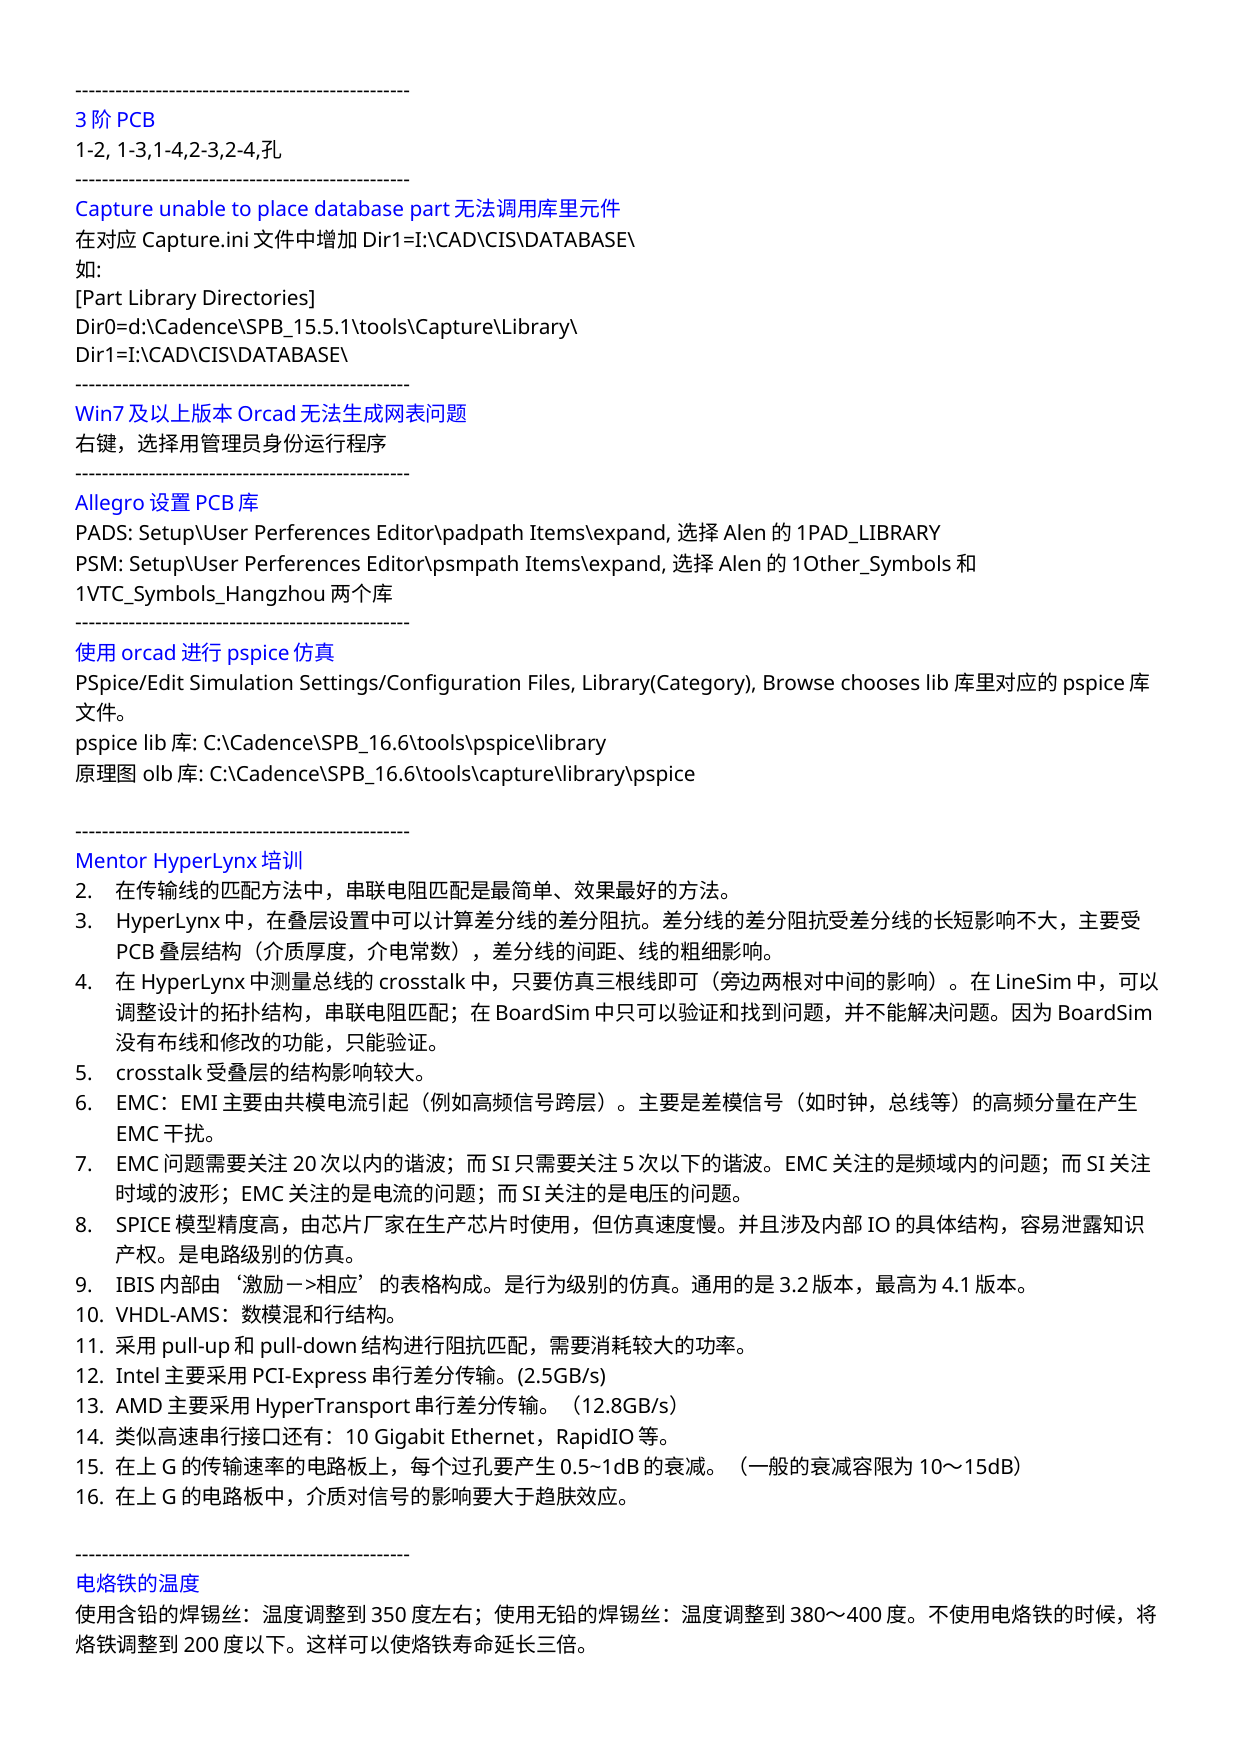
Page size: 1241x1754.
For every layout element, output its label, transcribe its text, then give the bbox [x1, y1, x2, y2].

subtitle 3阶PCB [75, 103, 1165, 134]
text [75, 75, 1165, 103]
list 在HyperLynx中测量总线的crosstalk中，只要仿真三根线即可（旁边两根对中间的影响）。在LineSim中，可以调整设计的拓扑结构，串联电阻匹配；在BoardSim中只可以验证和找到问题，并不能解决问题。因为BoardSim没有布线和修改的功能，只能验证。 [75, 965, 1165, 1056]
text Dir0=d:\Cadence\SPB_15.5.1\tools\Capture\Library\ [75, 312, 1165, 340]
list Intel主要采用PCI-Express串行差分传输。(2.5GB/s) [75, 1359, 1165, 1389]
text 右键，选择用管理员身份运行程序 [75, 427, 1165, 458]
list EMC问题需要关注20次以内的谐波；而SI只需要关注5次以下的谐波。EMC关注的是频域内的问题；而SI关注时域的波形；EMC关注的是电流的问题；而SI关注的是电压的问题。 [75, 1147, 1165, 1208]
list EMC：EMI主要由共模电流引起（例如高频信号跨层）。主要是差模信号（如时钟，总线等）的高频分量在产生EMC干扰。 [75, 1087, 1165, 1147]
list AMD主要采用HyperTransport串行差分传输。（12.8GB/s） [75, 1389, 1165, 1420]
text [75, 1539, 1165, 1568]
text 原理图 olb库: C:\Cadence\SPB_16.6\tools\capture\library\pspice [75, 757, 1165, 787]
subtitle 电烙铁的温度 [75, 1568, 1165, 1598]
text PADS: Setup\User Perferences Editor\padpath Items\expand, 选择Alen的1PAD_LIBRARY [75, 516, 1165, 547]
text 在对应Capture.ini文件中增加Dir1=I:\CAD\CIS\DATABASE\ [75, 223, 1165, 253]
list 采用pull-up和pull-down结构进行阻抗匹配，需要消耗较大的功率。 [75, 1329, 1165, 1359]
list 在传输线的匹配方法中，串联电阻匹配是最简单、效果最好的方法。 [75, 874, 1165, 905]
list VHDL-AMS：数模混和行结构。 [75, 1299, 1165, 1329]
text -------------------------------------------------- [75, 607, 1165, 636]
subtitle 使用orcad进行pspice仿真 [75, 636, 1165, 666]
subtitle Allegro设置PCB库 [75, 486, 1165, 516]
list 在上G的传输速率的电路板上，每个过孔要产生0.5~1dB的衰减。（一般的衰减容限为10～15dB） [75, 1450, 1165, 1481]
subtitle Capture unable to place database part无法调用库里元件 [75, 192, 1165, 223]
list HyperLynx中，在叠层设置中可以计算差分线的差分阻抗。差分线的差分阻抗受差分线的长短影响不大，主要受PCB叠层结构（介质厚度，介电常数），差分线的间距、线的粗细影响。 [75, 905, 1165, 965]
list 类似高速串行接口还有：10 Gigabit Ethernet，RapidIO等。 [75, 1420, 1165, 1450]
text PSpice/Edit Simulation Settings/Configuration Files, Library(Category), Browse chooses lib库里对应的pspice库文件。 [75, 666, 1165, 727]
text -------------------------------------------------- [75, 816, 1165, 844]
text -------------------------------------------------- [75, 369, 1165, 397]
subtitle Mentor HyperLynx培训 [75, 844, 1165, 874]
text PSM: Setup\User Perferences Editor\psmpath Items\expand, 选择Alen的1Other_Symbols和1VTC_Symbols_Hangzhou两个库 [75, 547, 1165, 607]
list IBIS内部由‘激励－>相应’的表格构成。是行为级别的仿真。通用的是3.2版本，最高为4.1版本。 [75, 1268, 1165, 1299]
list SPICE模型精度高，由芯片厂家在生产芯片时使用，但仿真速度慢。并且涉及内部IO的具体结构，容易泄露知识产权。是电路级别的仿真。 [75, 1208, 1165, 1268]
text -------------------------------------------------- [75, 458, 1165, 486]
text 1-2, 1-3,1-4,2-3,2-4,孔 [75, 134, 1165, 164]
list crosstalk受叠层的结构影响较大。 [75, 1056, 1165, 1087]
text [75, 164, 1165, 192]
list 在上G的电路板中，介质对信号的影响要大于趋肤效应。 [75, 1481, 1165, 1511]
text [Part Library Directories] [75, 283, 1165, 312]
text pspice lib库: C:\Cadence\SPB_16.6\tools\pspice\library [75, 727, 1165, 757]
text 使用含铅的焊锡丝：温度调整到350度左右；使用无铅的焊锡丝：温度调整到380～400度。不使用电烙铁的时候，将烙铁调整到200度以下。这样可以使烙铁寿命延长三倍。 [75, 1598, 1165, 1658]
text 如: [75, 253, 1165, 283]
subtitle Win7及以上版本Orcad无法生成网表问题 [75, 397, 1165, 427]
text Dir1=I:\CAD\CIS\DATABASE\ [75, 340, 1165, 369]
